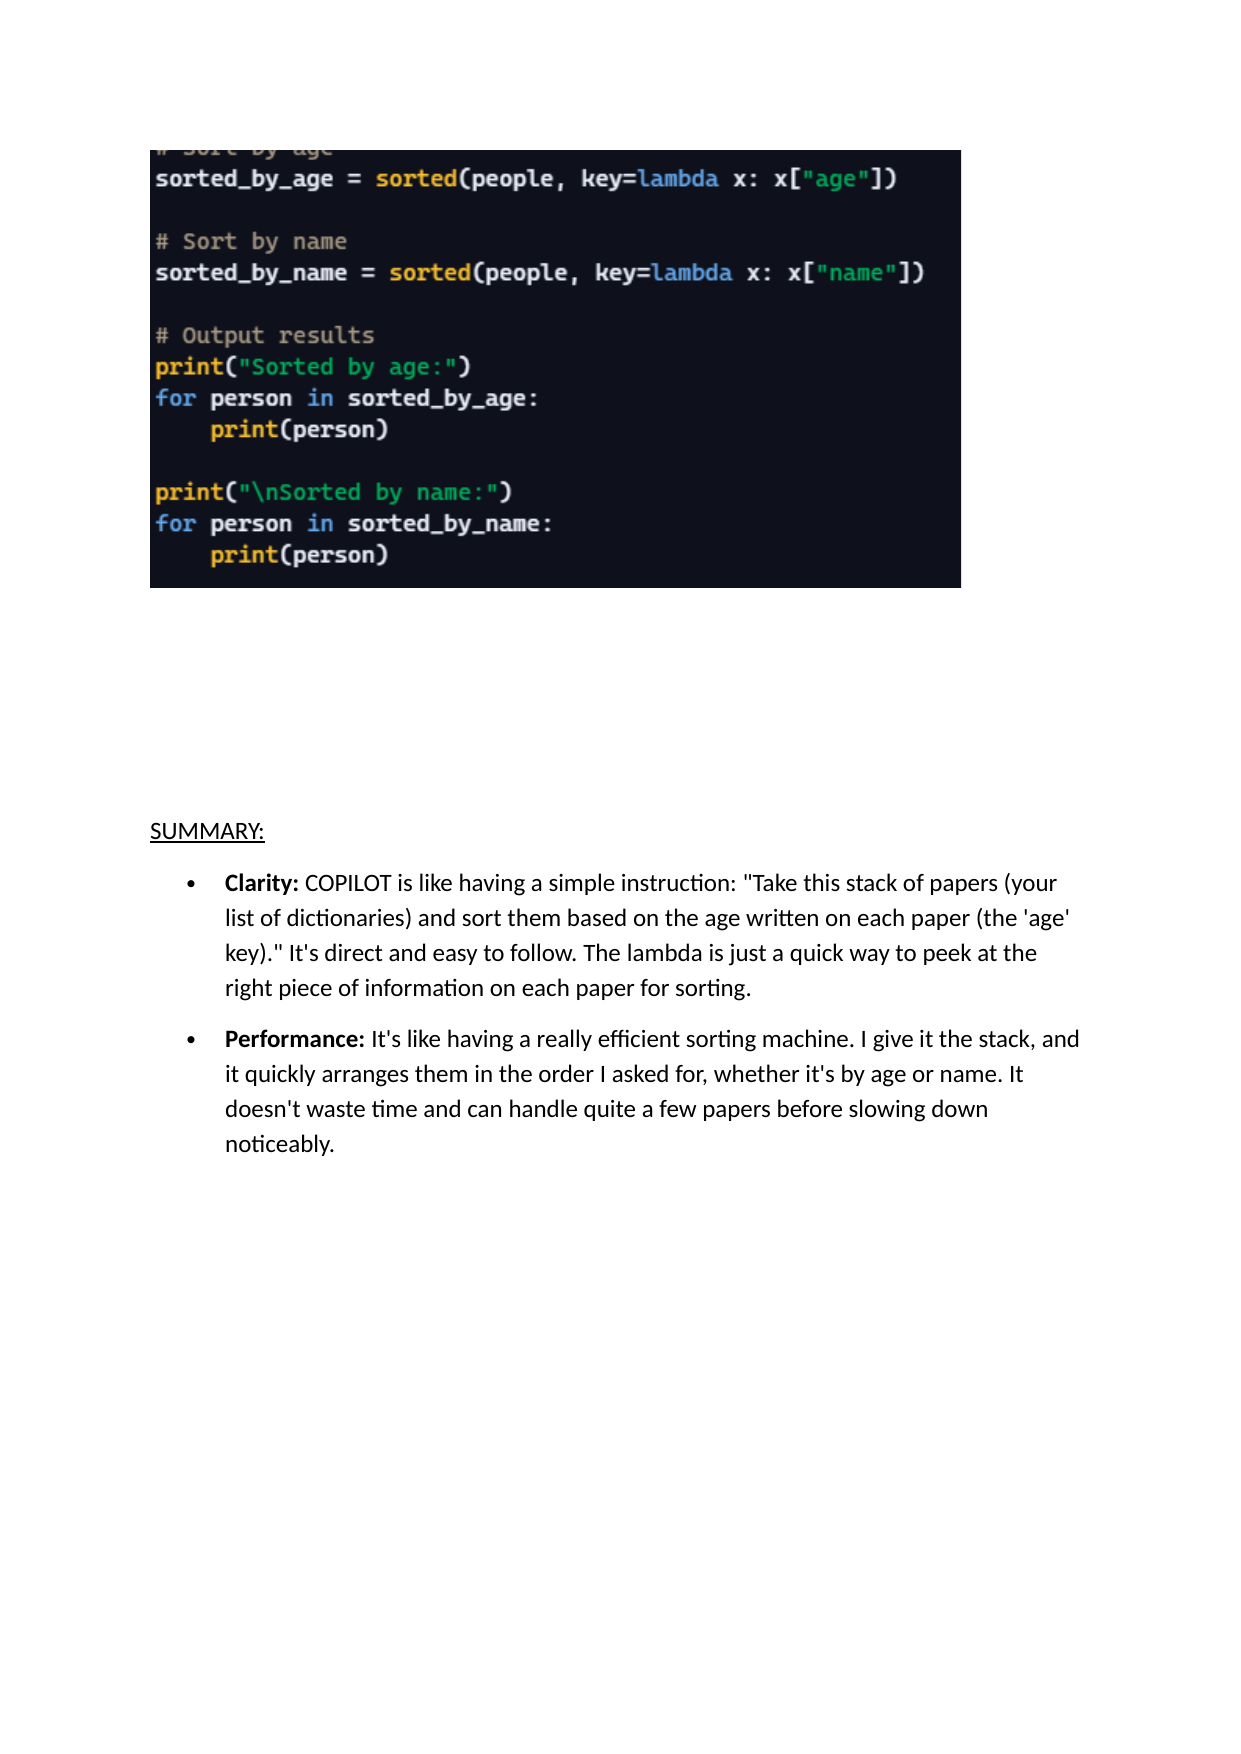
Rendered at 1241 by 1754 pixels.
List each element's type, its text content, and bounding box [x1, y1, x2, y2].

list Clarity: COPILOT is like having a simple instruction: "Take this stack of papers (your list of dictionaries) and sort them based on the age written on each paper (the 'age' key)." It's direct and easy to follow. The lambda is just a quick way to peek at the right piece of information on each paper for sorting. [187, 867, 1090, 1002]
text SUMMARY: [150, 815, 1090, 846]
picture [150, 150, 962, 588]
list Performance: It's like having a really efficient sorting machine. I give it the stack, and it quickly arranges them in the order I asked for, whether it's by age or name. It doesn't waste time and can handle quite a few papers before slowing down noticeably. [187, 1024, 1090, 1159]
